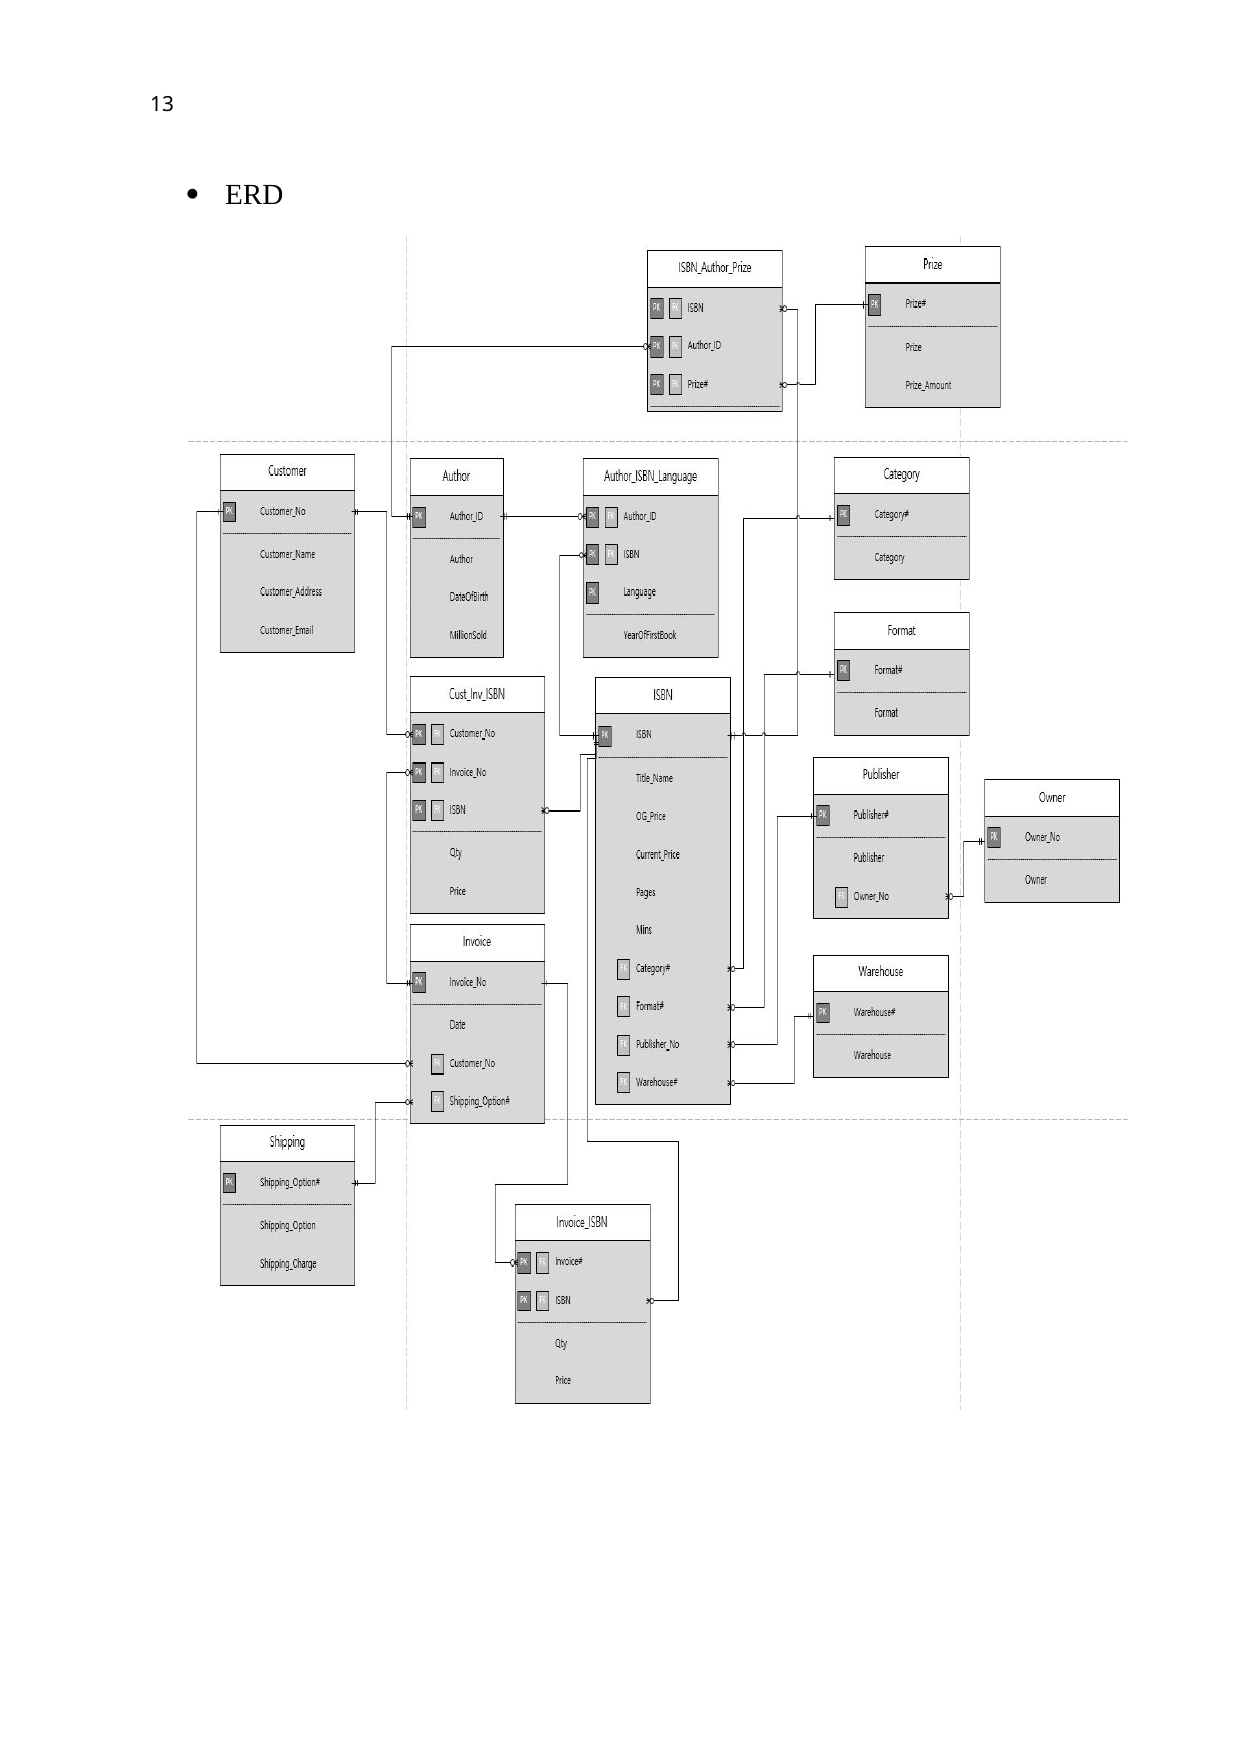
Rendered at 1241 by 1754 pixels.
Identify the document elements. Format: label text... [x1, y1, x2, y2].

picture [187, 236, 1128, 1410]
list ERD [187, 177, 1090, 211]
